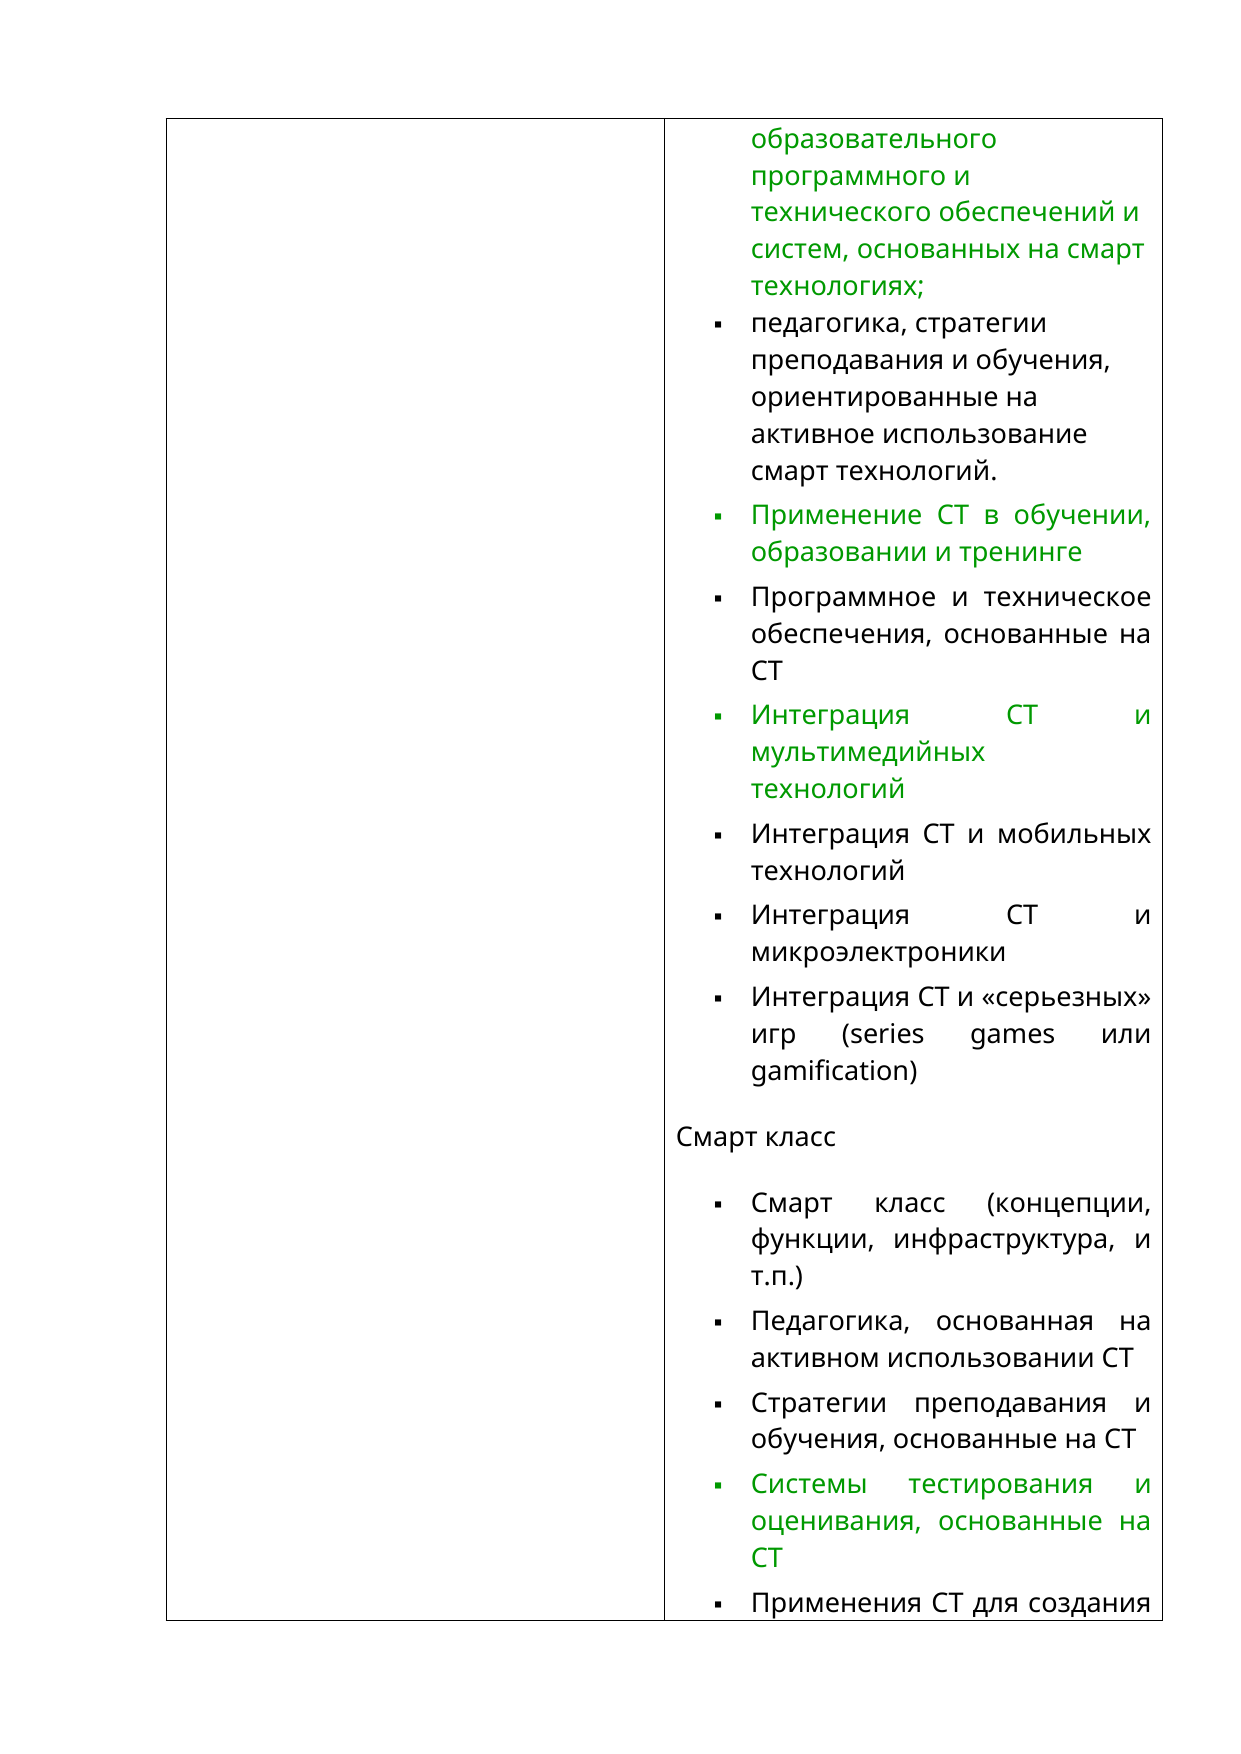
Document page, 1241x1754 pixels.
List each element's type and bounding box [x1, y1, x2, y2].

table_cell [167, 119, 664, 1620]
